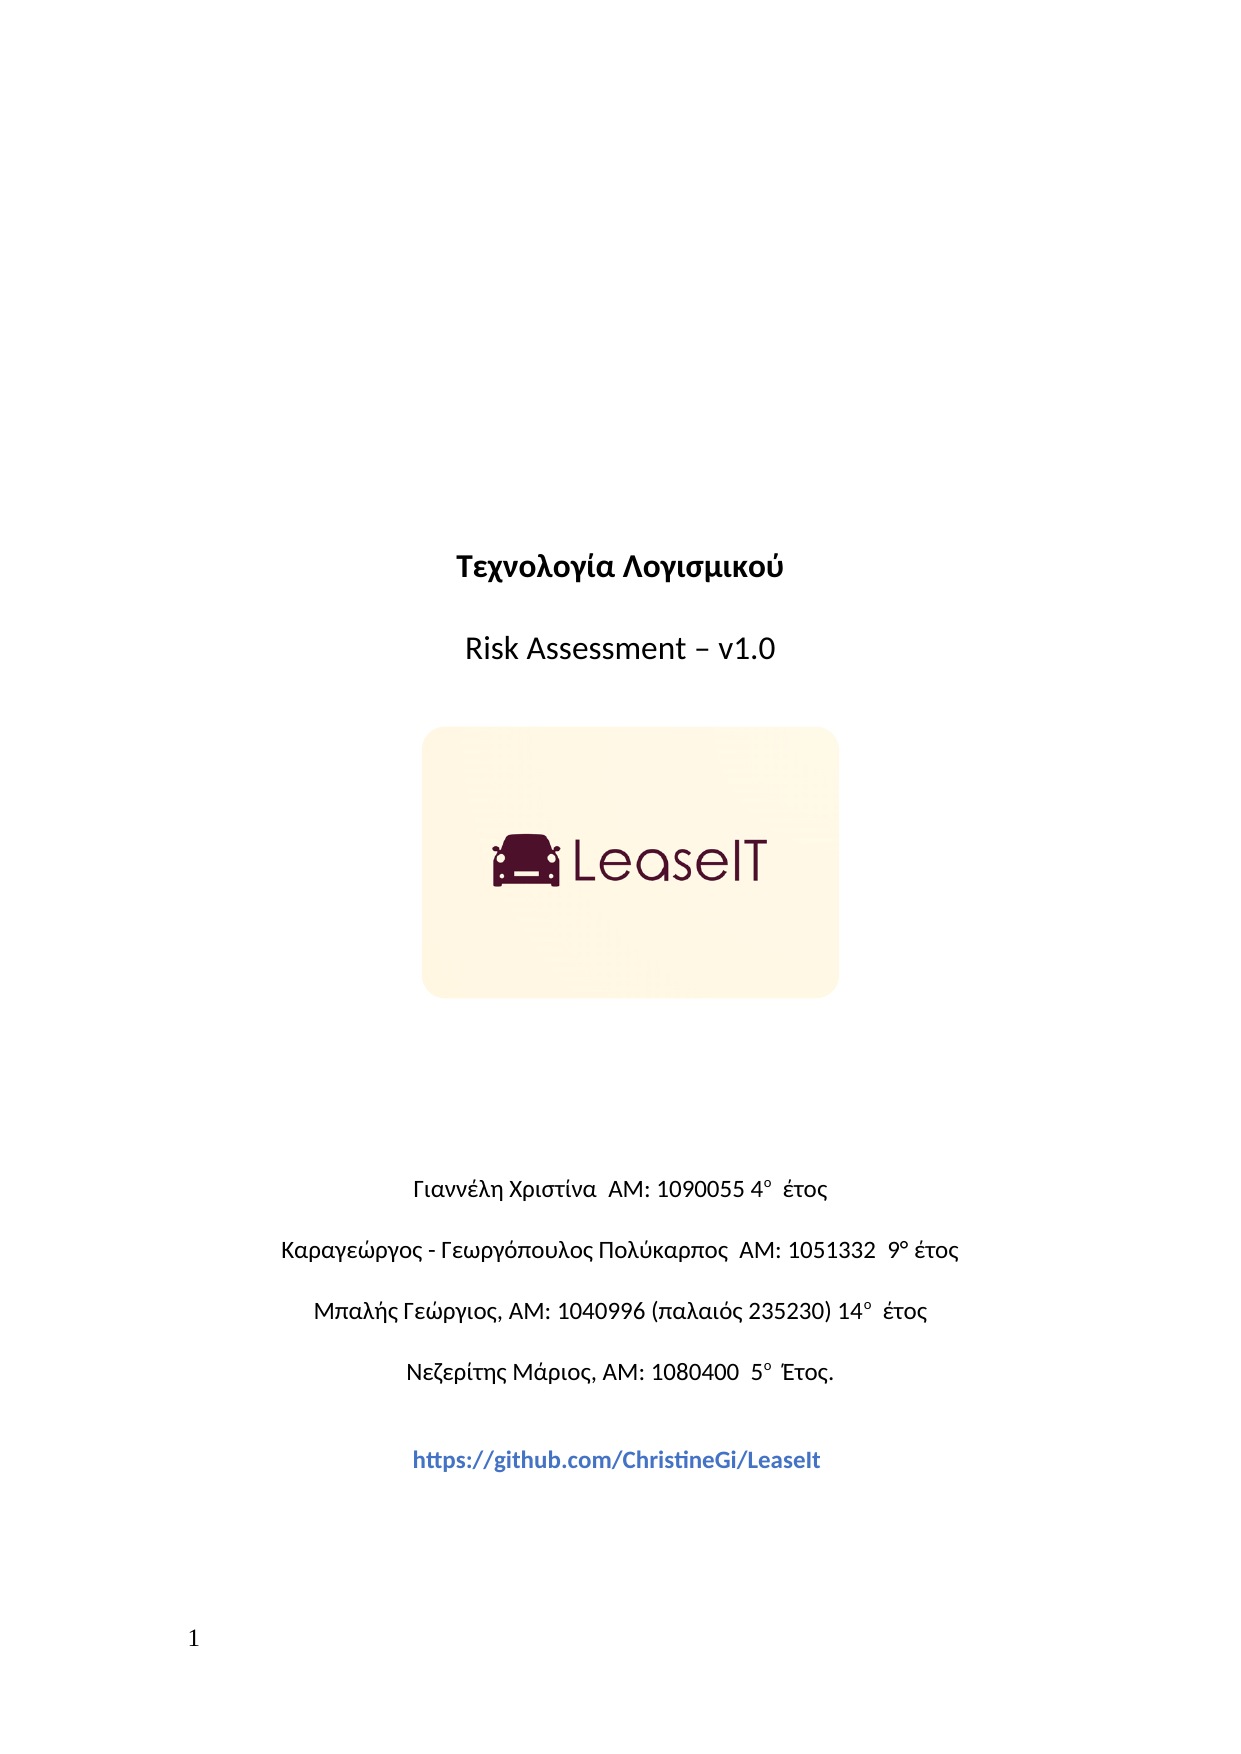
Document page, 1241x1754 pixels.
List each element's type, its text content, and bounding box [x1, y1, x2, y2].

text Καραγεώργος - Γεωργόπουλος Πολύκαρπος ΑΜ: 1051332 9° έτος [187, 1234, 1053, 1264]
text Μπαλής Γεώργιος, ΑΜ: 1040996 (παλαιός 235230) 14ο έτος [187, 1295, 1053, 1325]
text https://github.com/ChristineGi/LeaseIt [337, 1444, 1053, 1474]
text Νεζερίτης Μάριος, ΑΜ: 1080400 5ο Έτος. [187, 1356, 1053, 1386]
text Τεχνολογία Λογισμικού [187, 545, 1053, 586]
picture [421, 726, 840, 999]
text Risk Assessment – v1.0 [187, 627, 1053, 667]
text Γιαννέλη Χριστίνα ΑΜ: 1090055 4ο έτος [187, 1173, 1053, 1203]
